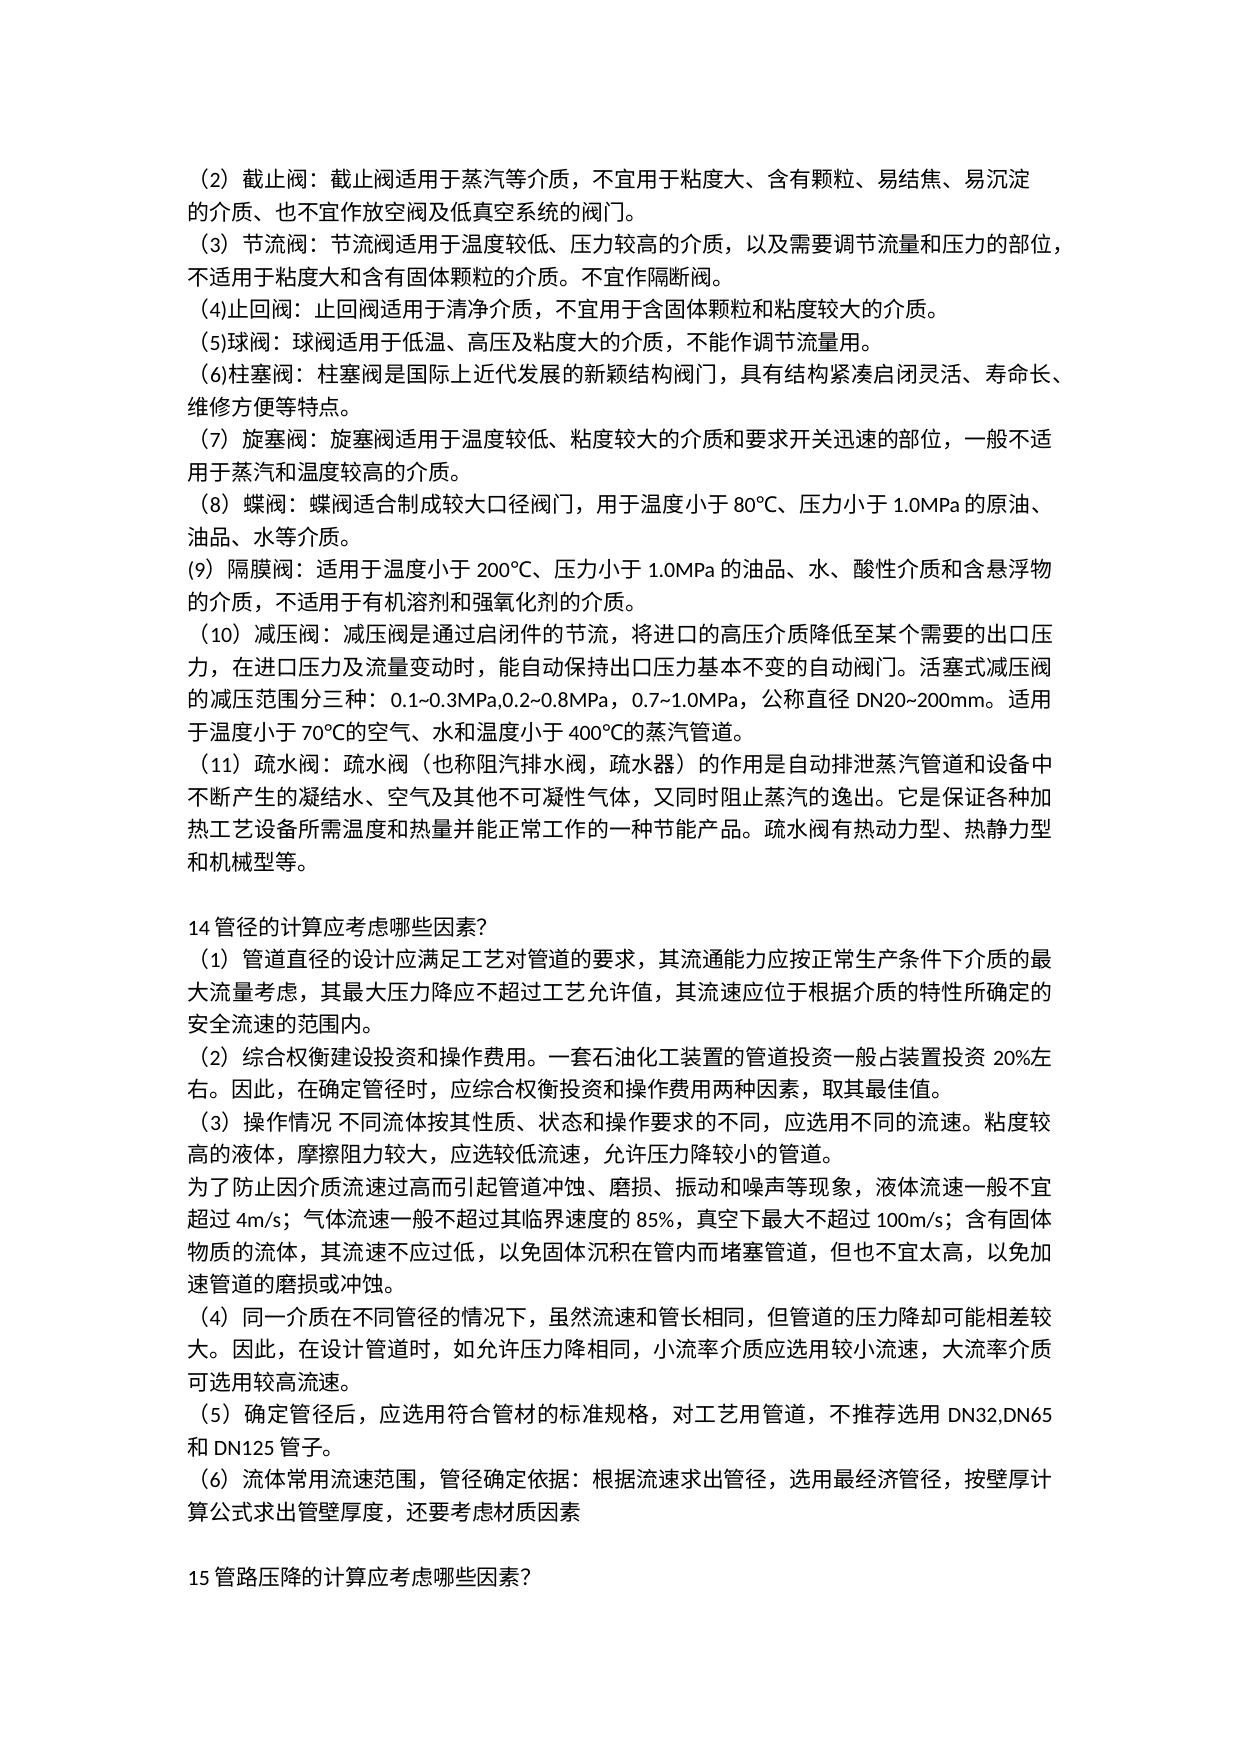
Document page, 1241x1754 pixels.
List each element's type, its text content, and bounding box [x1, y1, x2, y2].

text （3）操作情况 不同流体按其性质、状态和操作要求的不同，应选用不同的流速。粘度较高的液体，摩擦阻力较大，应选较低流速，允许压力降较小的管道。 [187, 1104, 1053, 1169]
text （10）减压阀：减压阀是通过启闭件的节流，将进口的高压介质降低至某个需要的出口压力，在进口压力及流量变动时，能自动保持出口压力基本不变的自动阀门。活塞式减压阀的减压范围分三种：0.1~0.3MPa,0.2~0.8MPa，0.7~1.0MPa，公称直径DN20~200mm。适用于温度小于70℃的空气、水和温度小于400℃的蒸汽管道。 [187, 617, 1053, 747]
text 为了防止因介质流速过高而引起管道冲蚀、磨损、振动和噪声等现象，液体流速一般不宜超过4m/s；气体流速一般不超过其临界速度的85%，真空下最大不超过100m/s；含有固体物质的流体，其流速不应过低，以免固体沉积在管内而堵塞管道，但也不宜太高，以免加速管道的磨损或冲蚀。 [187, 1169, 1053, 1299]
text （6)柱塞阀：柱塞阀是国际上近代发展的新颖结构阀门，具有结构紧凑启闭灵活、寿命长、维修方便等特点。 [187, 357, 1053, 422]
text （2）综合权衡建设投资和操作费用。一套石油化工装置的管道投资一般占装置投资20%左右。因此，在确定管径时，应综合权衡投资和操作费用两种因素，取其最佳值。 [187, 1039, 1053, 1104]
text (9）隔膜阀：适用于温度小于200℃、压力小于1.0MPa的油品、水、酸性介质和含悬浮物的介质，不适用于有机溶剂和强氧化剂的介质。 [187, 552, 1053, 617]
text （2）截止阀：截止阀适用于蒸汽等介质，不宜用于粘度大、含有颗粒、易结焦、易沉淀 [187, 162, 1053, 194]
text （6）流体常用流速范围，管径确定依据：根据流速求出管径，选用最经济管径，按壁厚计算公式求出管壁厚度，还要考虑材质因素 [187, 1462, 1053, 1527]
text （5)球阀：球阀适用于低温、高压及粘度大的介质，不能作调节流量用。 [187, 324, 1053, 357]
text （3）节流阀：节流阀适用于温度较低、压力较高的介质，以及需要调节流量和压力的部位，不适用于粘度大和含有固体颗粒的介质。不宜作隔断阀。 [187, 227, 1053, 292]
text 14管径的计算应考虑哪些因素？ [187, 909, 1053, 942]
text （7）旋塞阀：旋塞阀适用于温度较低、粘度较大的介质和要求开关迅速的部位，一般不适用于蒸汽和温度较高的介质。 [187, 422, 1053, 487]
text 的介质、也不宜作放空阀及低真空系统的阀门。 [187, 194, 1053, 227]
text （11）疏水阀：疏水阀（也称阻汽排水阀，疏水器）的作用是自动排泄蒸汽管道和设备中不断产生的凝结水、空气及其他不可凝性气体，又同时阻止蒸汽的逸出。它是保证各种加热工艺设备所需温度和热量并能正常工作的一种节能产品。疏水阀有热动力型、热静力型和机械型等。 [187, 747, 1053, 877]
text （4）同一介质在不同管径的情况下，虽然流速和管长相同，但管道的压力降却可能相差较大。因此，在设计管道时，如允许压力降相同，小流率介质应选用较小流速，大流率介质可选用较高流速。 [187, 1299, 1053, 1397]
text （8）蝶阀：蝶阀适合制成较大口径阀门，用于温度小于80℃、压力小于1.0MPa的原油、油品、水等介质。 [187, 487, 1053, 552]
text （4)止回阀：止回阀适用于清净介质，不宜用于含固体颗粒和粘度较大的介质。 [187, 292, 1053, 324]
text （5）确定管径后，应选用符合管材的标准规格，对工艺用管道，不推荐选用DN32,DN65和DN125管子。 [187, 1397, 1053, 1462]
text （1）管道直径的设计应满足工艺对管道的要求，其流通能力应按正常生产条件下介质的最大流量考虑，其最大压力降应不超过工艺允许值，其流速应位于根据介质的特性所确定的安全流速的范围内。 [187, 942, 1053, 1039]
text 15管路压降的计算应考虑哪些因素？ [187, 1559, 1053, 1592]
